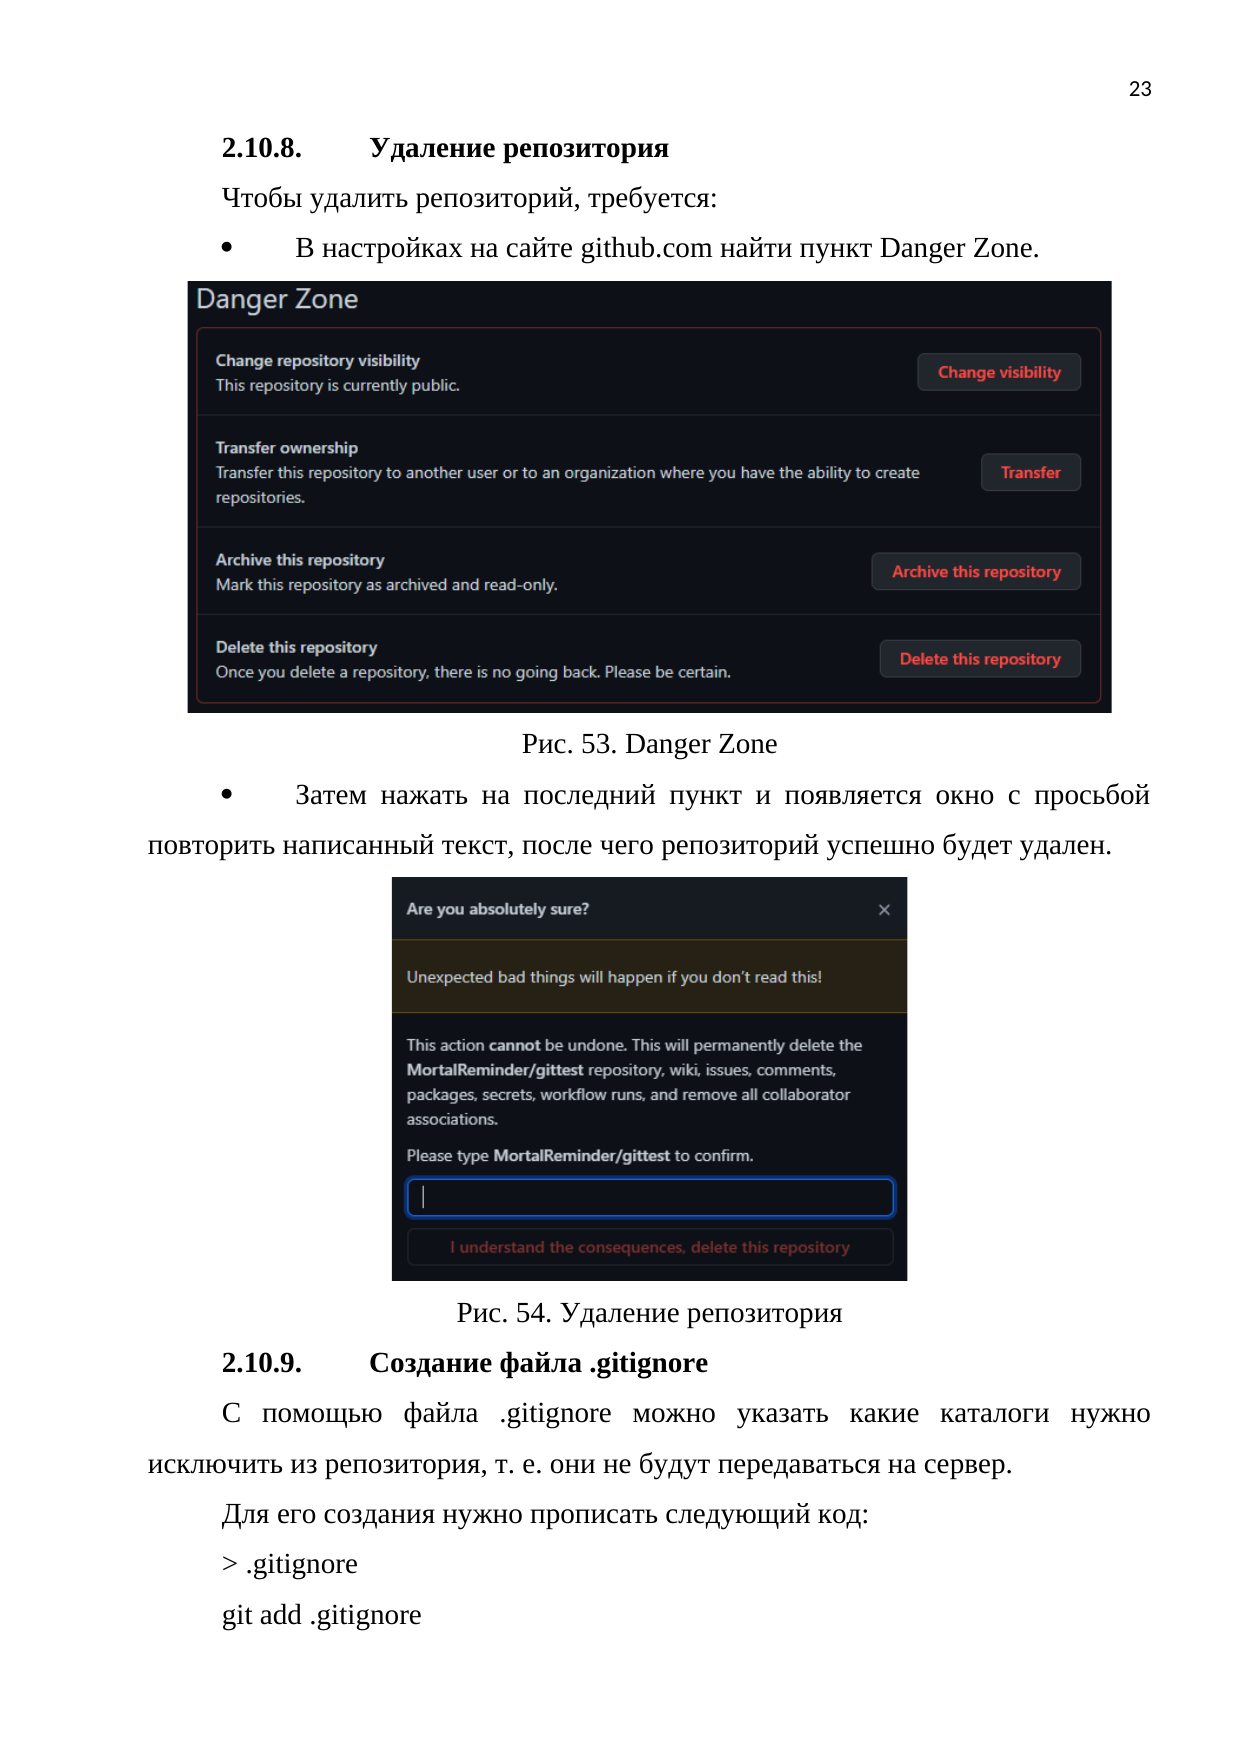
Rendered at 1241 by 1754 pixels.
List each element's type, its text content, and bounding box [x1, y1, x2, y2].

text Рис. 54. Удаление репозитория [148, 1295, 1152, 1328]
text git add .gitignore [148, 1597, 1152, 1630]
list Рис. 53. Danger Zone [148, 727, 1152, 760]
text > .gitignore [148, 1546, 1152, 1580]
picture [391, 877, 908, 1281]
text Для его создания нужно прописать следующий код: [148, 1496, 1152, 1530]
list В настройках на сайте github.com найти пункт Danger Zone. [148, 231, 1152, 264]
text Чтобы удалить репозиторий, требуется: [148, 180, 1152, 214]
picture [187, 281, 1112, 713]
subtitle Удаление репозитория [148, 130, 1152, 163]
text С помощью файла .gitignore можно указать какие каталоги нужно исключить из репозитория, т. е. они не будут передаваться на сервер. [148, 1396, 1152, 1479]
subtitle Создание файла .gitignore [148, 1345, 1152, 1379]
list Затем нажать на последний пункт и появляется окно с просьбой повторить написанный текст, после чего репозиторий успешно будет удален. [148, 777, 1152, 861]
